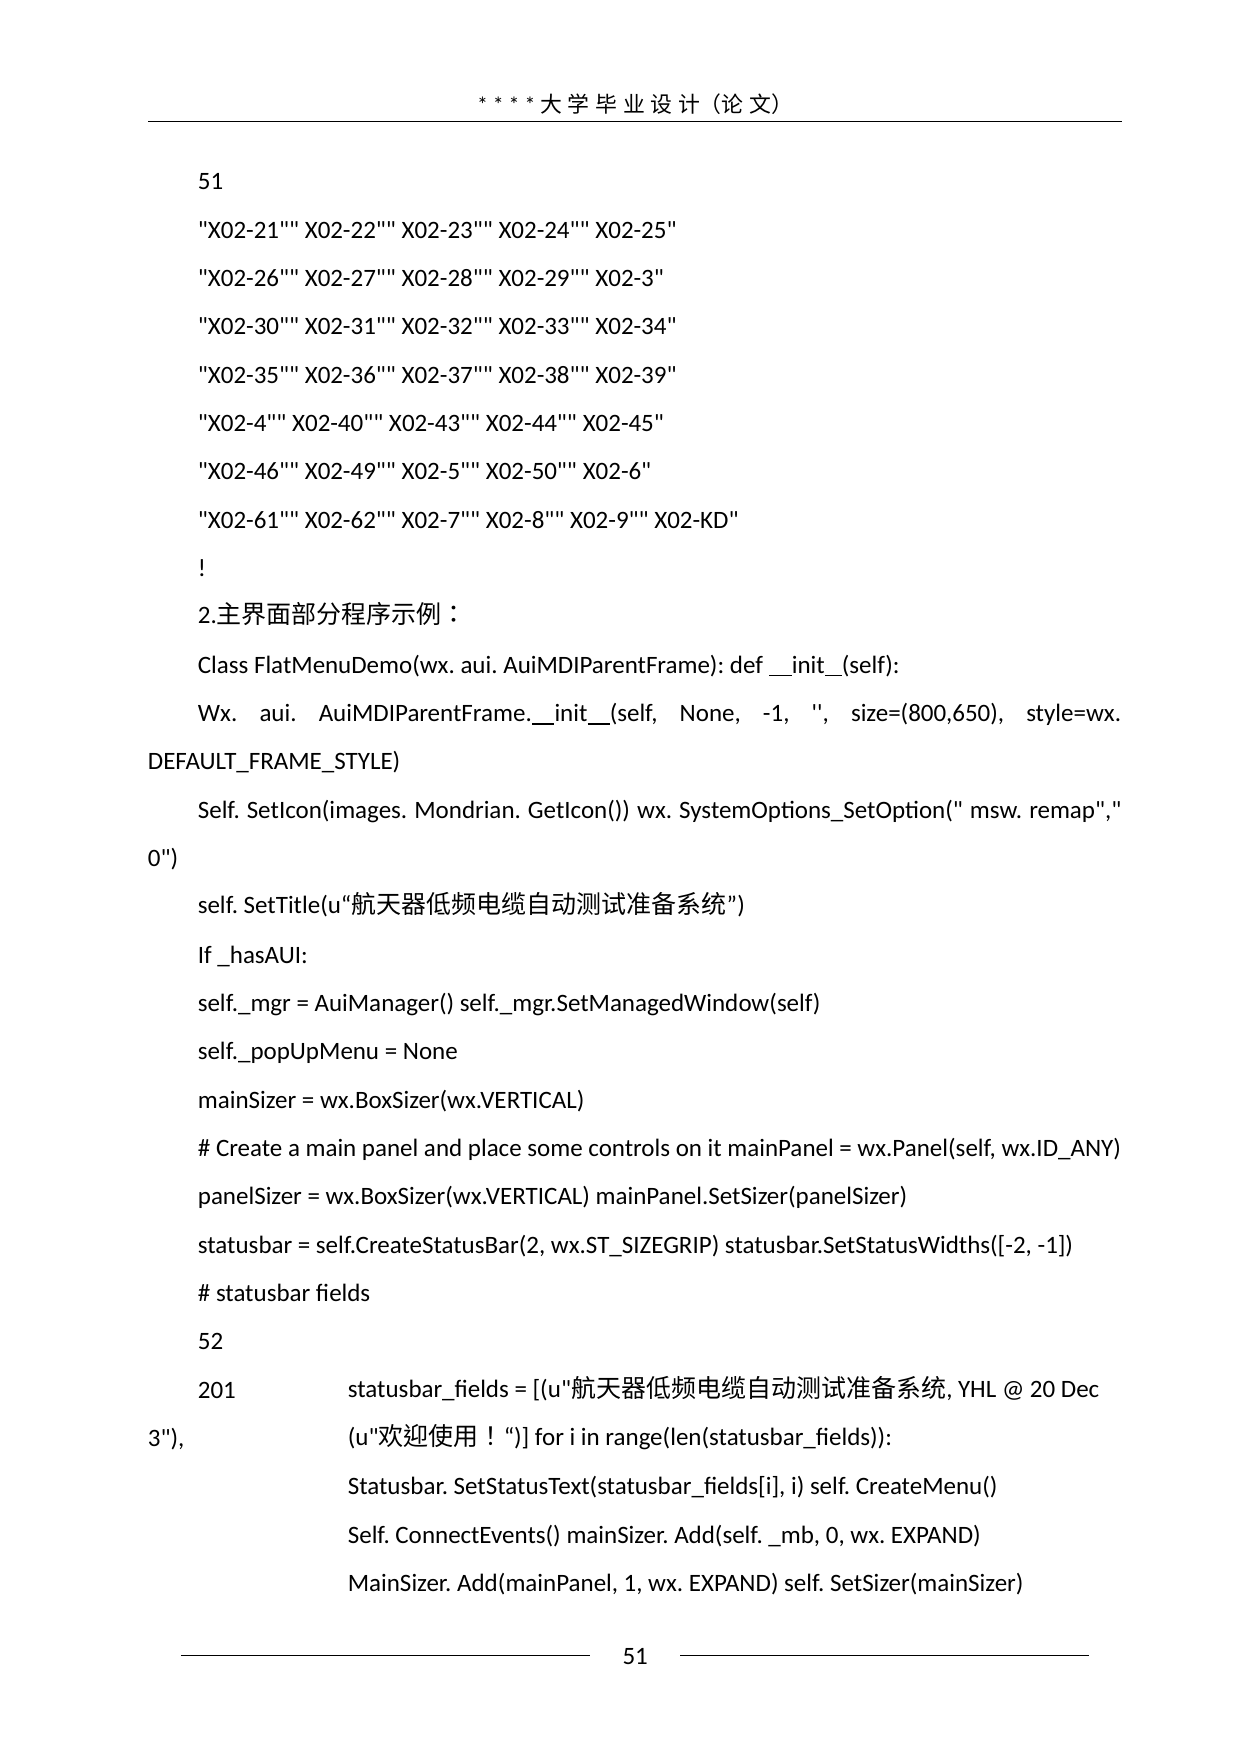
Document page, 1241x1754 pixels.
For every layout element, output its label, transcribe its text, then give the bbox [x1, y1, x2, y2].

text self._mgr = AuiManager() self._mgr.SetManagedWindow(self) [148, 969, 1122, 1018]
text ! [148, 534, 1122, 583]
text "X02-21"" X02-22"" X02-23"" X02-24"" X02-25" [148, 196, 1122, 244]
text 52 [148, 1308, 1122, 1356]
text "X02-61"" X02-62"" X02-7"" X02-8"" X02-9"" X02-KD" [148, 486, 1122, 534]
text Statusbar. SetStatusText(statusbar_fields[i], i) self. CreateMenu() [298, 1453, 1122, 1501]
text Self. ConnectEvents() mainSizer. Add(self. _mb, 0, wx. EXPAND) [298, 1501, 1122, 1549]
text mainSizer = wx.BoxSizer(wx.VERTICAL) [148, 1066, 1122, 1114]
text 2.主界面部分程序示例： [148, 583, 1122, 631]
text # Create a main panel and place some controls on it mainPanel = wx.Panel(self, wx.ID_ANY) [148, 1114, 1122, 1163]
text # statusbar fields [148, 1259, 1122, 1308]
text "X02-4"" X02-40"" X02-43"" X02-44"" X02-45" [148, 389, 1122, 438]
text If _hasAUI: [148, 921, 1122, 969]
text (u"欢迎使用！“)] for i in range(len(statusbar_fields)): [298, 1404, 1122, 1453]
text 2013"), [148, 1356, 237, 1453]
text MainSizer. Add(mainPanel, 1, wx. EXPAND) self. SetSizer(mainSizer) [298, 1549, 1122, 1598]
text "X02-35"" X02-36"" X02-37"" X02-38"" X02-39" [148, 341, 1122, 389]
text statusbar_fields = [(u"航天器低频电缆自动测试准备系统, YHL @ 20 Dec [298, 1356, 1122, 1404]
text "X02-30"" X02-31"" X02-32"" X02-33"" X02-34" [148, 293, 1122, 341]
text 51 [148, 148, 1122, 196]
text panelSizer = wx.BoxSizer(wx.VERTICAL) mainPanel.SetSizer(panelSizer) [148, 1163, 1122, 1211]
text statusbar = self.CreateStatusBar(2, wx.ST_SIZEGRIP) statusbar.SetStatusWidths([-2, -1]) [148, 1211, 1122, 1259]
text self. SetTitle(u“航天器低频电缆自动测试准备系统”) [148, 873, 1122, 921]
text Class FlatMenuDemo(wx. aui. AuiMDIParentFrame): def init (self): [148, 631, 1122, 679]
text Wx. aui. AuiMDIParentFrame. init (self, None, -1, '', size=(800,650), style=wx. DEFAULT_FRAME_STYLE) [148, 679, 1122, 776]
text "X02-46"" X02-49"" X02-5"" X02-50"" X02-6" [148, 438, 1122, 486]
text Self. SetIcon(images. Mondrian. GetIcon()) wx. SystemOptions_SetOption(" msw. remap"," 0") [148, 776, 1122, 873]
text self._popUpMenu = None [148, 1018, 1122, 1066]
text "X02-26"" X02-27"" X02-28"" X02-29"" X02-3" [148, 244, 1122, 293]
